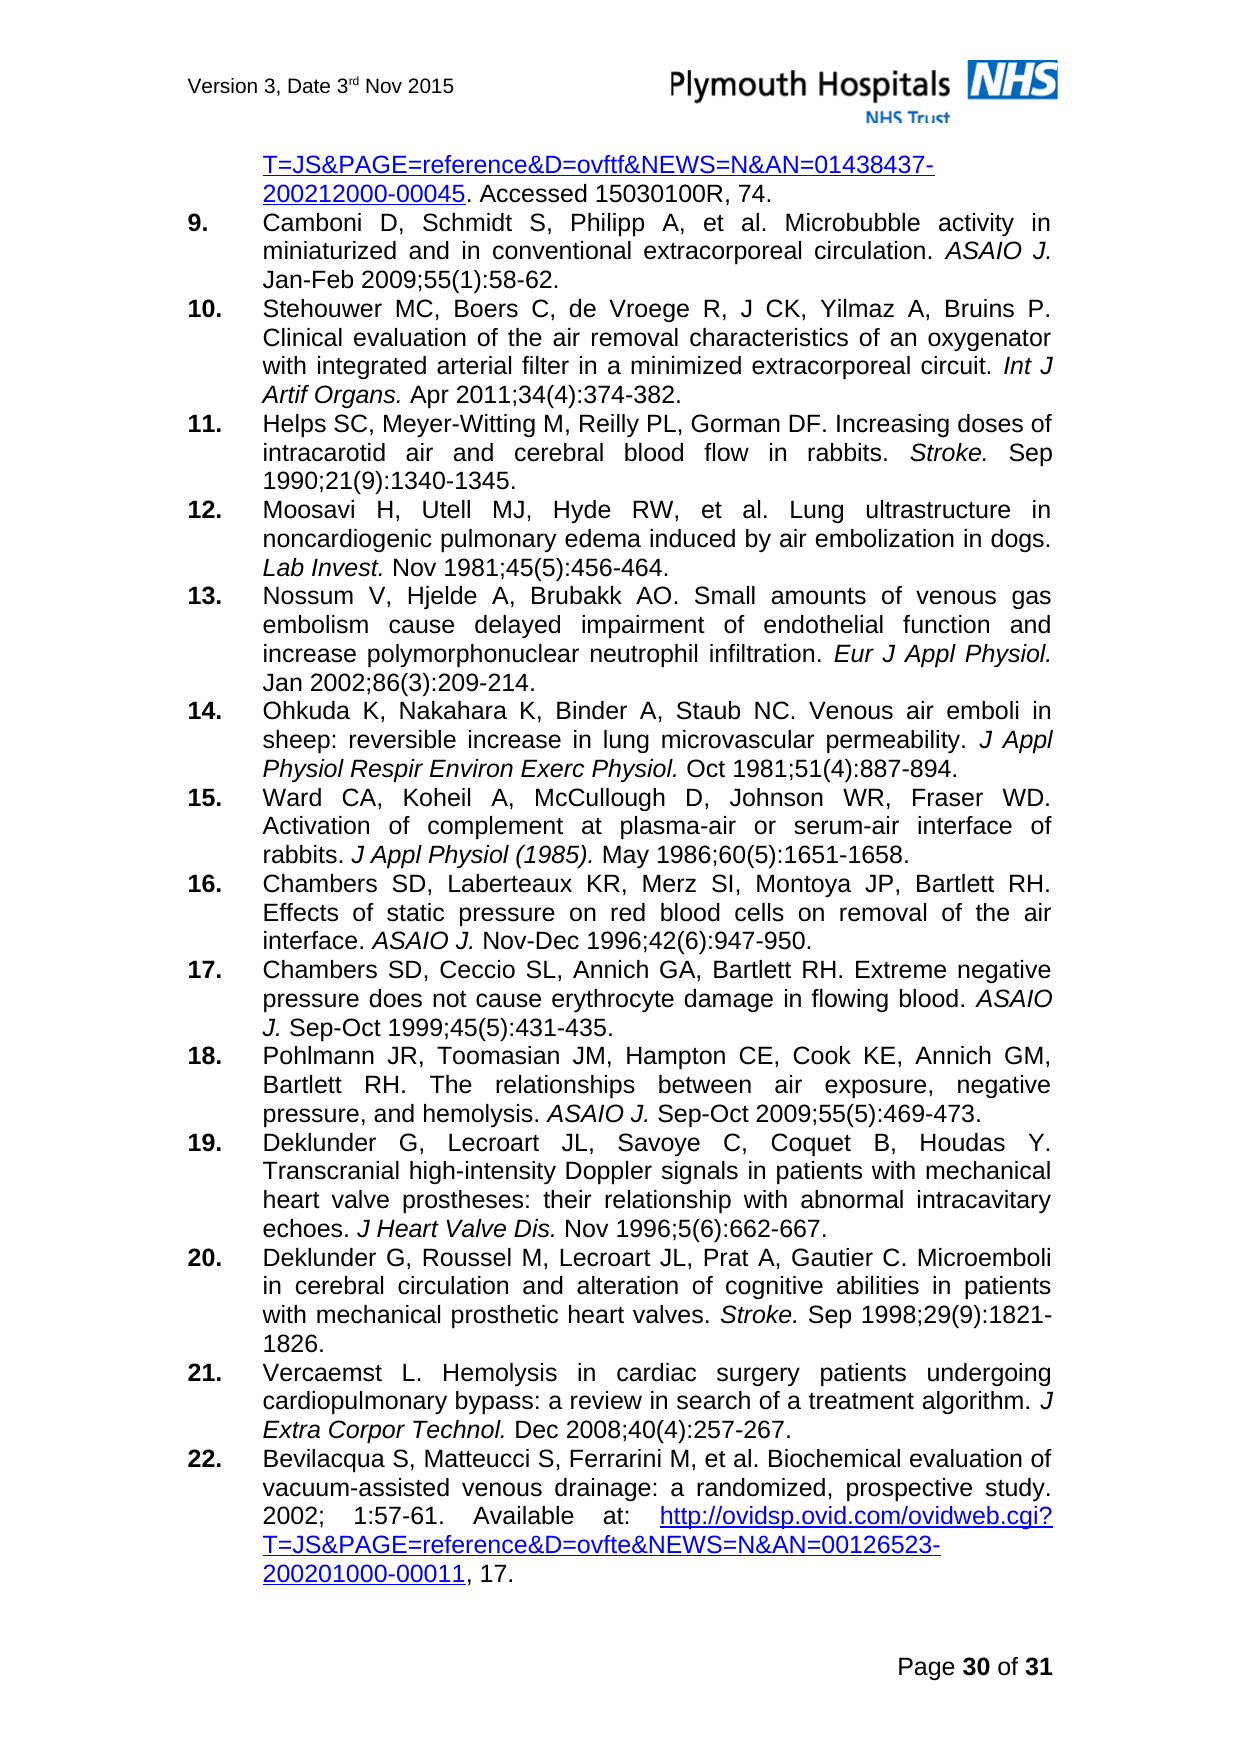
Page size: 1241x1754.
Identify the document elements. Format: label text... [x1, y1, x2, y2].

text 14. Ohkuda K, Nakahara K, Binder A, Staub NC. Venous air emboli in sheep: reversible increase in lung microvascular permeability. J Appl Physiol Respir Environ Exerc Physiol. Oct 1981;51(4):887-894. [187, 696, 1053, 782]
text 22. Bevilacqua S, Matteucci S, Ferrarini M, et al. Biochemical evaluation of vacuum-assisted venous drainage: a randomized, prospective study. 2002; 1:57-61. Available at: http://ovidsp.ovid.com/ovidweb.cgi?T=JS&PAGE=reference&D=ovfte&NEWS=N&AN=00126523-200201000-00011, 17. [187, 1444, 1053, 1587]
text 17. Chambers SD, Ceccio SL, Annich GA, Bartlett RH. Extreme negative pressure does not cause erythrocyte damage in flowing blood. ASAIO J. Sep-Oct 1999;45(5):431-435. [187, 955, 1053, 1041]
text 11. Helps SC, Meyer-Witting M, Reilly PL, Gorman DF. Increasing doses of intracarotid air and cerebral blood flow in rabbits. Stroke. Sep 1990;21(9):1340-1345. [187, 409, 1053, 495]
text 9. Camboni D, Schmidt S, Philipp A, et al. Microbubble activity in miniaturized and in conventional extracorporeal circulation. ASAIO J. Jan-Feb 2009;55(1):58-62. [187, 207, 1053, 294]
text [187, 150, 1053, 207]
text 15. Ward CA, Koheil A, McCullough D, Johnson WR, Fraser WD. Activation of complement at plasma-air or serum-air interface of rabbits. J Appl Physiol (1985). May 1986;60(5):1651-1658. [187, 782, 1053, 869]
text 18. Pohlmann JR, Toomasian JM, Hampton CE, Cook KE, Annich GM, Bartlett RH. The relationships between air exposure, negative pressure, and hemolysis. ASAIO J. Sep-Oct 2009;55(5):469-473. [187, 1041, 1053, 1127]
text 21. Vercaemst L. Hemolysis in cardiac surgery patients undergoing cardiopulmonary bypass: a review in search of a treatment algorithm. J Extra Corpor Technol. Dec 2008;40(4):257-267. [187, 1357, 1053, 1444]
picture [670, 60, 1058, 123]
text 19. Deklunder G, Lecroart JL, Savoye C, Coquet B, Houdas Y. Transcranial high-intensity Doppler signals in patients with mechanical heart valve prostheses: their relationship with abnormal intracavitary echoes. J Heart Valve Dis. Nov 1996;5(6):662-667. [187, 1127, 1053, 1242]
text 12. Moosavi H, Utell MJ, Hyde RW, et al. Lung ultrastructure in noncardiogenic pulmonary edema induced by air embolization in dogs. Lab Invest. Nov 1981;45(5):456-464. [187, 495, 1053, 581]
text 16. Chambers SD, Laberteaux KR, Merz SI, Montoya JP, Bartlett RH. Effects of static pressure on red blood cells on removal of the air interface. ASAIO J. Nov-Dec 1996;42(6):947-950. [187, 869, 1053, 955]
text 13. Nossum V, Hjelde A, Brubakk AO. Small amounts of venous gas embolism cause delayed impairment of endothelial function and increase polymorphonuclear neutrophil infiltration. Eur J Appl Physiol. Jan 2002;86(3):209-214. [187, 581, 1053, 696]
text 20. Deklunder G, Roussel M, Lecroart JL, Prat A, Gautier C. Microemboli in cerebral circulation and alteration of cognitive abilities in patients with mechanical prosthetic heart valves. Stroke. Sep 1998;29(9):1821-1826. [187, 1242, 1053, 1357]
text 10. Stehouwer MC, Boers C, de Vroege R, J CK, Yilmaz A, Bruins P. Clinical evaluation of the air removal characteristics of an oxygenator with integrated arterial filter in a minimized extracorporeal circuit. Int J Artif Organs. Apr 2011;34(4):374-382. [187, 294, 1053, 409]
